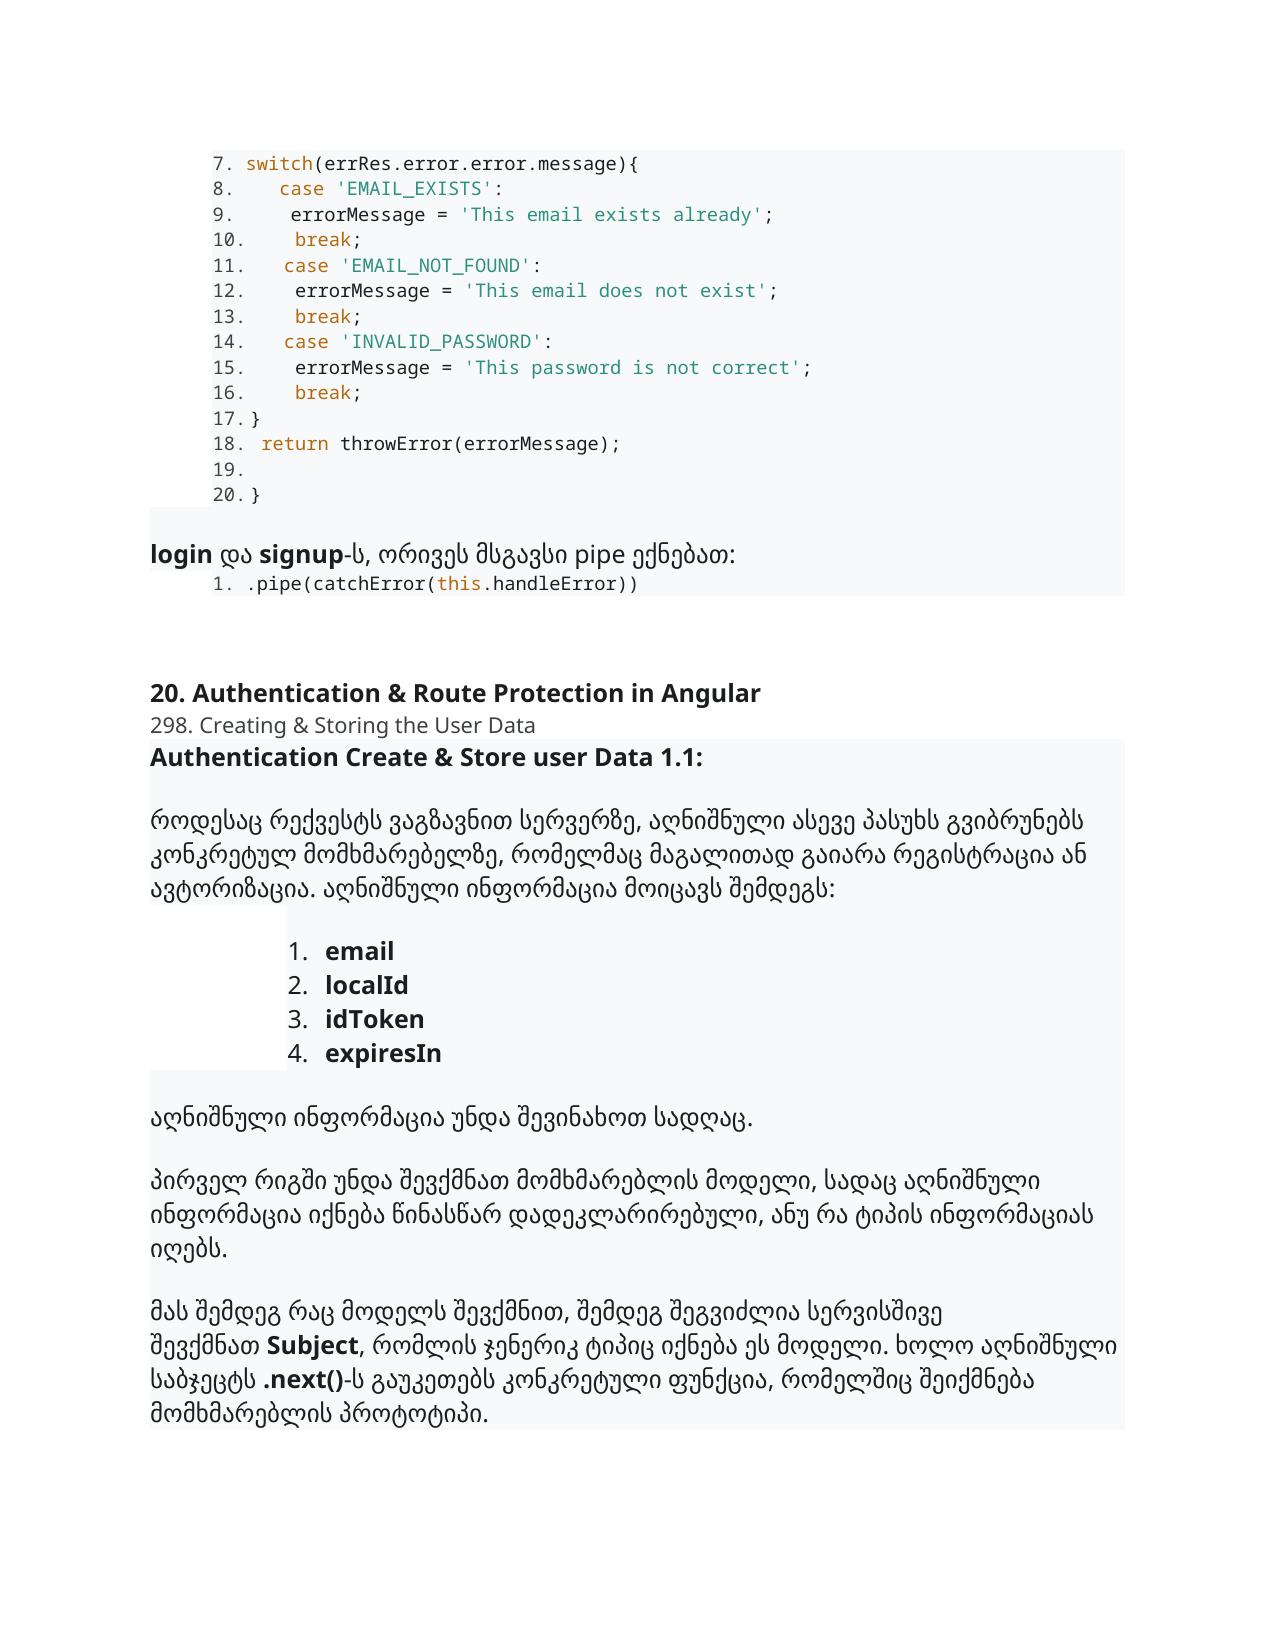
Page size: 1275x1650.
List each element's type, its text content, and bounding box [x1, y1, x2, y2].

text აღნიშნული ინფორმაცია უნდა შევინახოთ სადღაც. [150, 1099, 1125, 1133]
list case 'EMAIL_EXISTS': [212, 176, 1125, 201]
list } [212, 482, 1125, 507]
text როდესაც რექვესტს ვაგზავნით სერვერზე, აღნიშნული ასევე პასუხს გვიბრუნებს კონკრეტულ მომხმარებელზე, რომელმაც მაგალითად გაიარა რეგისტრაცია ან ავტორიზაცია. აღნიშნული ინფორმაცია მოიცავს შემდეგს: [150, 803, 1125, 905]
text login და signup-ს, ორივეს მსგავსი pipe ექნებათ: [150, 536, 1125, 571]
list .pipe(catchError(this.handleError)) [212, 571, 1125, 596]
text მას შემდეგ რაც მოდელს შევქმნით, შემდეგ შეგვიძლია სერვისშივე შევქმნათ Subject, რომლის ჯენერიკ ტიპიც იქნება ეს მოდელი. ხოლო აღნიშნული საბჯეცტს .next()-ს გაუკეთებს კონკრეტული ფუნქცია, რომელშიც შეიქმნება მომხმარებლის პროტოტიპი. [150, 1294, 1125, 1430]
list errorMessage = 'This email exists already'; [212, 201, 1125, 227]
list email [287, 934, 1125, 968]
list break; [212, 227, 1125, 252]
list break; [212, 380, 1125, 405]
list expiresIn [287, 1036, 1125, 1070]
list errorMessage = 'This password is not correct'; [212, 354, 1125, 380]
list case 'EMAIL_NOT_FOUND': [212, 252, 1125, 278]
text 298. Creating & Storing the User Data [150, 709, 1125, 739]
list switch(errRes.error.error.message){ [212, 150, 1125, 176]
list localId [287, 968, 1125, 1002]
text Authentication Create & Store user Data 1.1: [150, 739, 1125, 773]
text პირველ რიგში უნდა შევქმნათ მომხმარებლის მოდელი, სადაც აღნიშნული ინფორმაცია იქნება წინასწარ დადეკლარირებული, ანუ რა ტიპის ინფორმაციას იღებს. [150, 1163, 1125, 1265]
list idToken [287, 1002, 1125, 1036]
list } [212, 405, 1125, 431]
text 20. Authentication & Route Protection in Angular [150, 672, 1125, 709]
list errorMessage = 'This email does not exist'; [212, 278, 1125, 303]
list return throwError(errorMessage); [212, 431, 1125, 456]
list case 'INVALID_PASSWORD': [212, 329, 1125, 354]
list break; [212, 303, 1125, 329]
